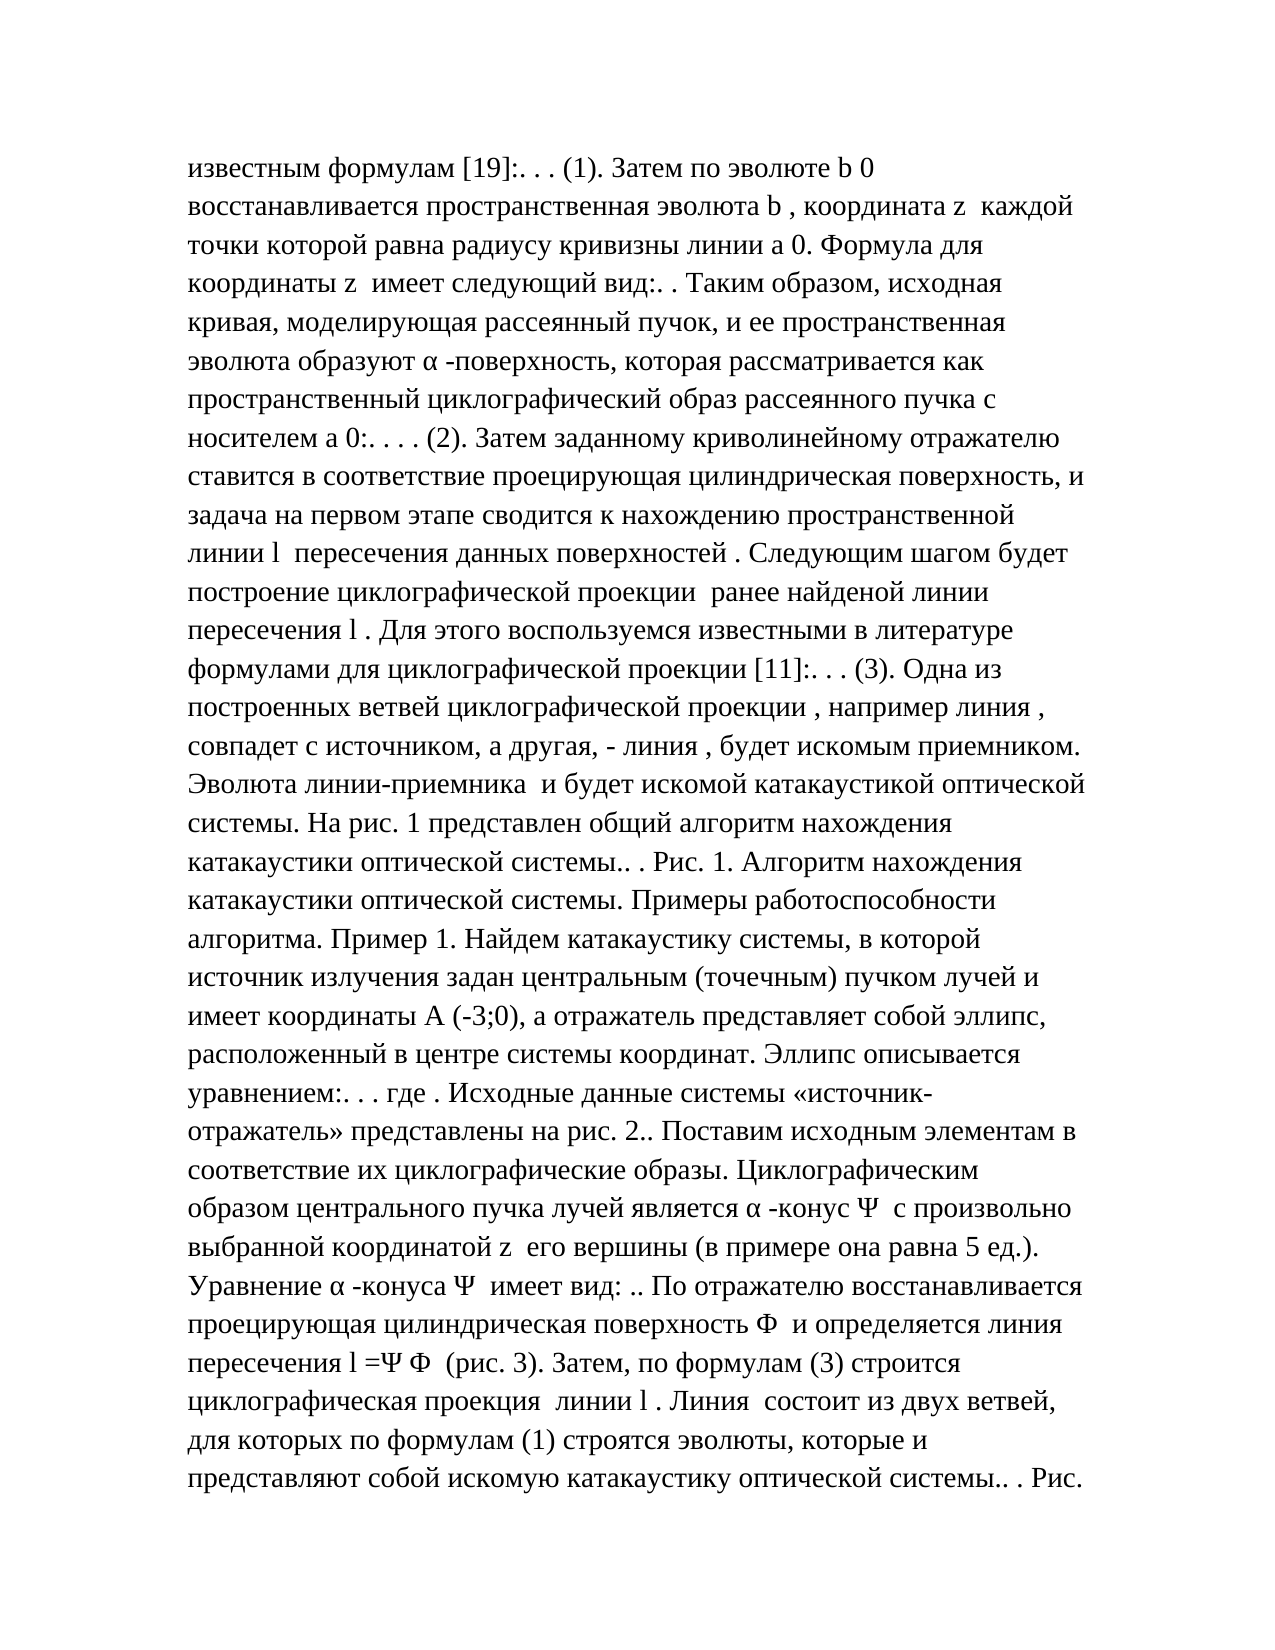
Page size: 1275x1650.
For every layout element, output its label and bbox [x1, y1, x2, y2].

text [187, 150, 1087, 1494]
